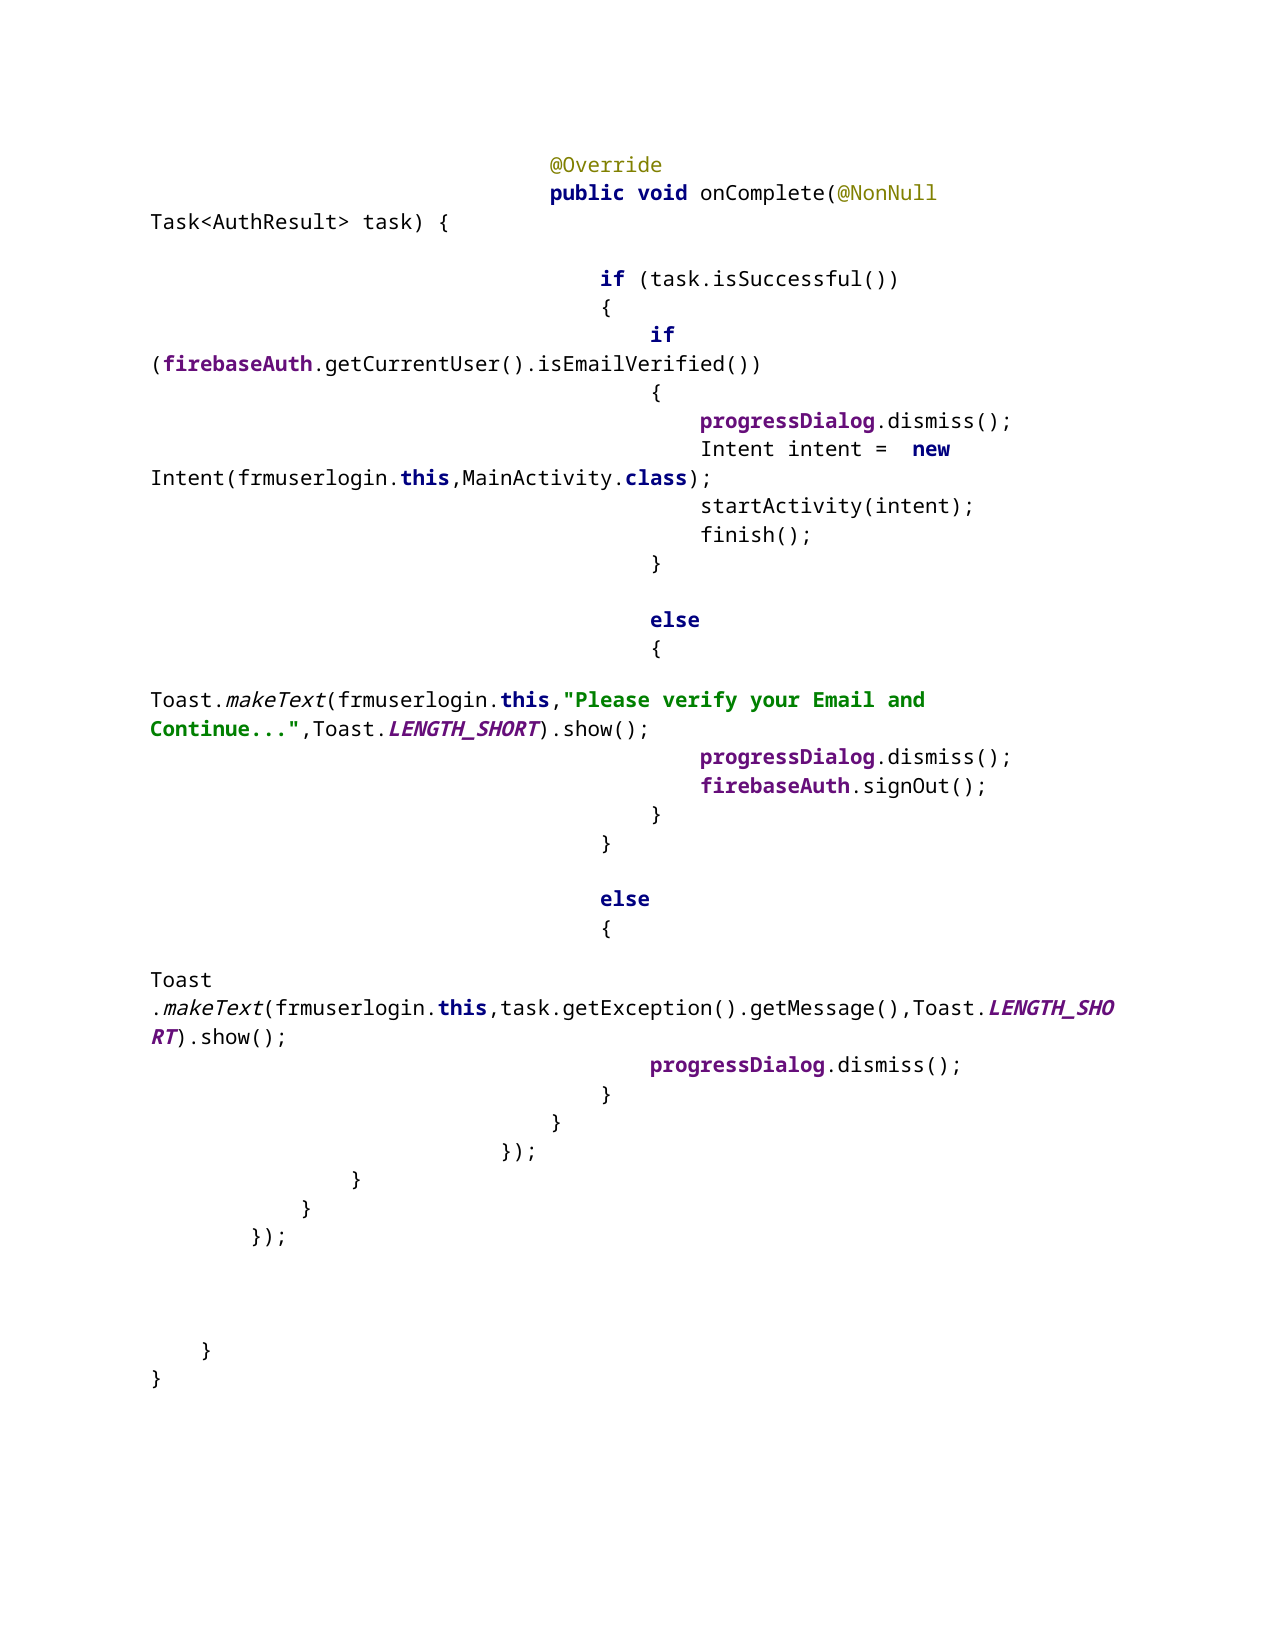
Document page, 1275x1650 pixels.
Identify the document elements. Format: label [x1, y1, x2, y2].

text [150, 150, 1125, 1392]
